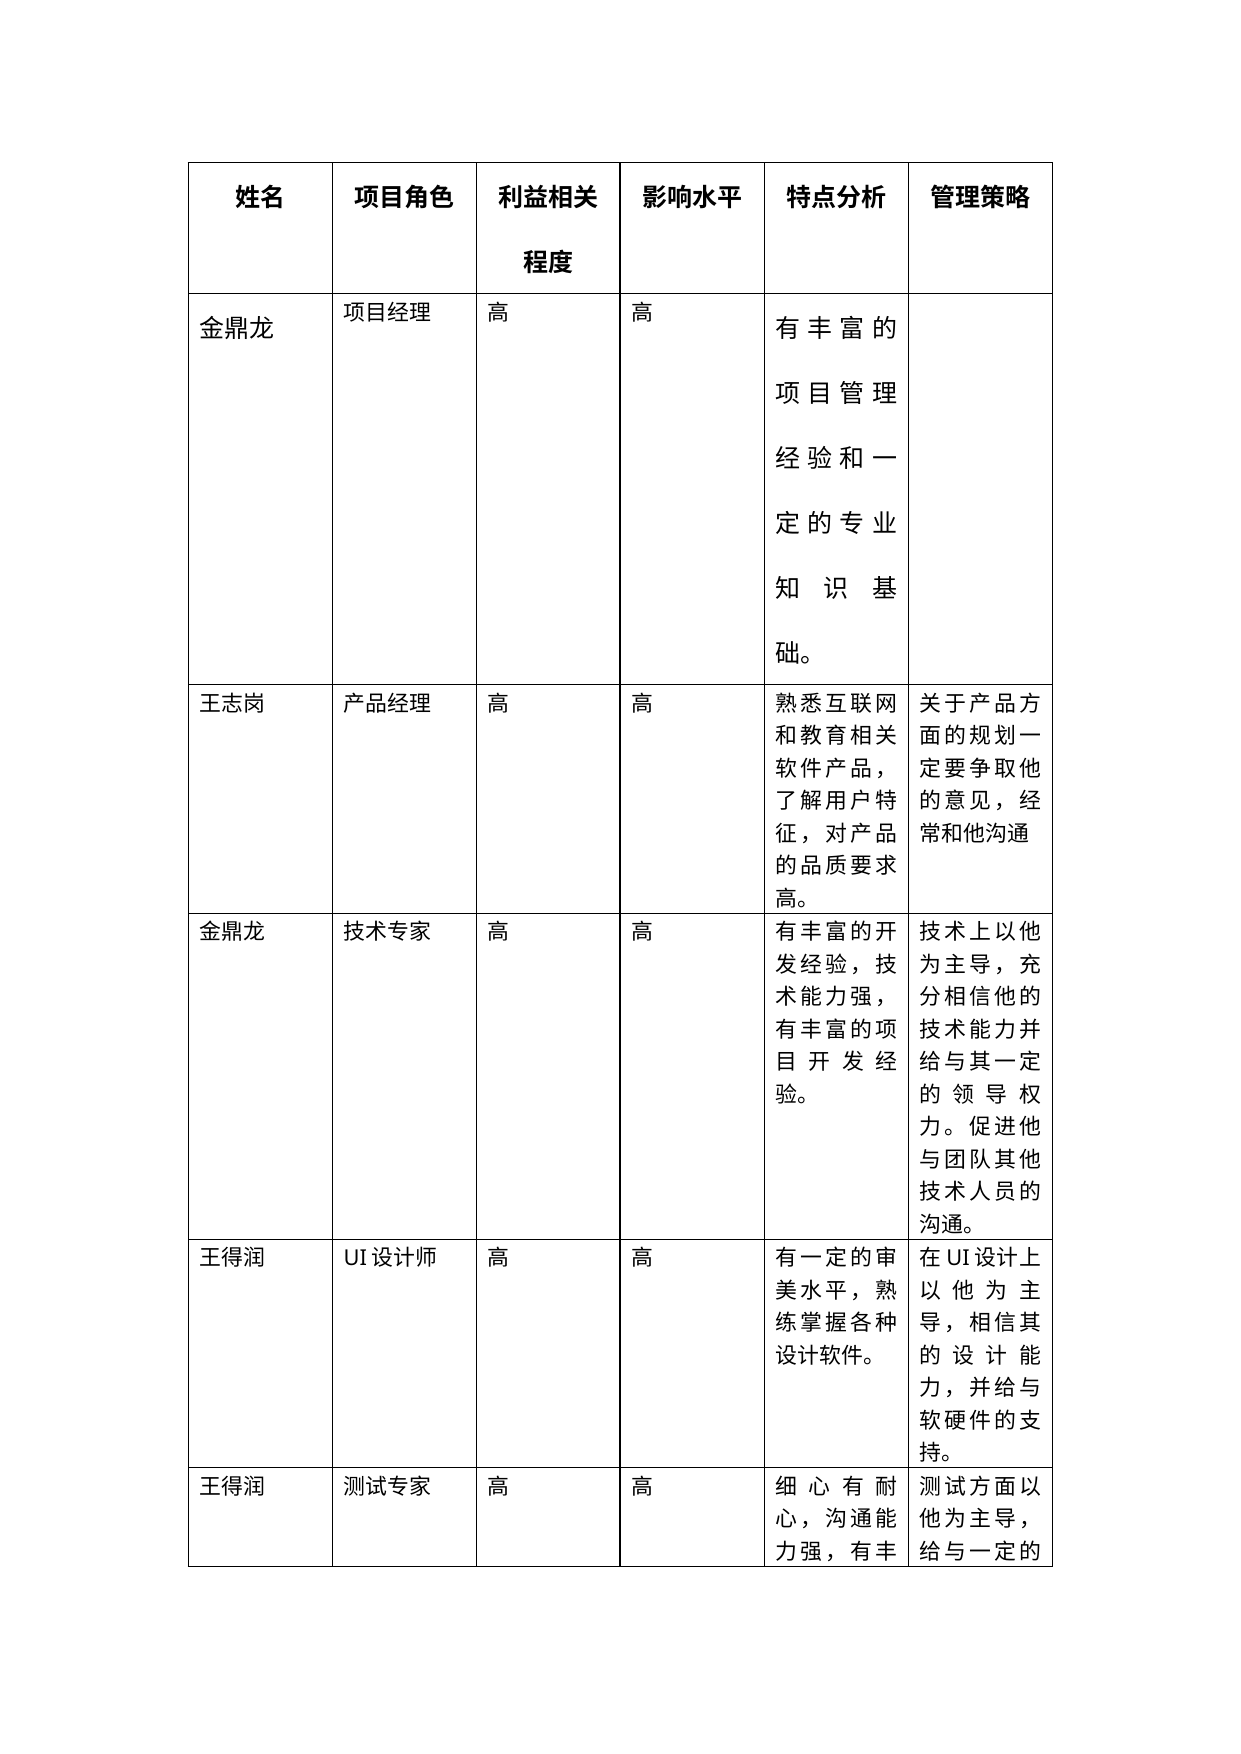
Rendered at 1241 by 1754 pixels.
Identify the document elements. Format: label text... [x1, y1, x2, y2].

table_cell 在UI设计上以他为主导，相信其的设计能力，并给与软硬件的支持。 [909, 1240, 1052, 1467]
table_cell 项目经理 [333, 294, 476, 684]
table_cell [909, 1468, 1052, 1566]
table_cell 技术专家 [333, 914, 476, 1239]
table_header 特点分析 [765, 163, 908, 293]
table_cell 高 [477, 1240, 619, 1467]
table_cell 产品经理 [333, 685, 476, 913]
table_cell 熟悉互联网和教育相关软件产品，了解用户特征，对产品的品质要求高。 [765, 685, 908, 913]
table_cell 高 [477, 1468, 619, 1566]
table_cell 金鼎龙 [189, 294, 332, 684]
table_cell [765, 1468, 908, 1566]
table_cell 关于产品方面的规划一定要争取他的意见，经常和他沟通 [909, 685, 1052, 913]
table_header 管理策略 [909, 163, 1052, 293]
table_cell 有丰富的项目管理经验和一定的专业知识基础。 [765, 294, 908, 684]
table_cell 王得润 [189, 1240, 332, 1467]
table_cell 高 [621, 1240, 764, 1467]
table_cell 高 [621, 685, 764, 913]
table_header 影响水平 [621, 163, 764, 293]
table_header 姓名 [189, 163, 332, 293]
table_cell 高 [477, 294, 619, 684]
table_cell UI设计师 [333, 1240, 476, 1467]
table_cell 王志岗 [189, 685, 332, 913]
table_cell 高 [477, 685, 619, 913]
table_cell 高 [621, 294, 764, 684]
table_cell 有一定的审美水平，熟练掌握各种设计软件。 [765, 1240, 908, 1467]
table_cell [909, 294, 1052, 684]
table_cell 高 [477, 914, 619, 1239]
table_cell 有丰富的开发经验，技术能力强，有丰富的项目开发经验。 [765, 914, 908, 1239]
table_cell 王得润 [189, 1468, 332, 1566]
table_cell 高 [621, 1468, 764, 1566]
table_header 项目角色 [333, 163, 476, 293]
table_cell 测试专家 [333, 1468, 476, 1566]
table_cell 金鼎龙 [189, 914, 332, 1239]
table_cell 高 [621, 914, 764, 1239]
table_header 利益相关程度 [477, 163, 619, 293]
table_cell 技术上以他为主导，充分相信他的技术能力并给与其一定的领导权力。促进他与团队其他技术人员的沟通。 [909, 914, 1052, 1239]
